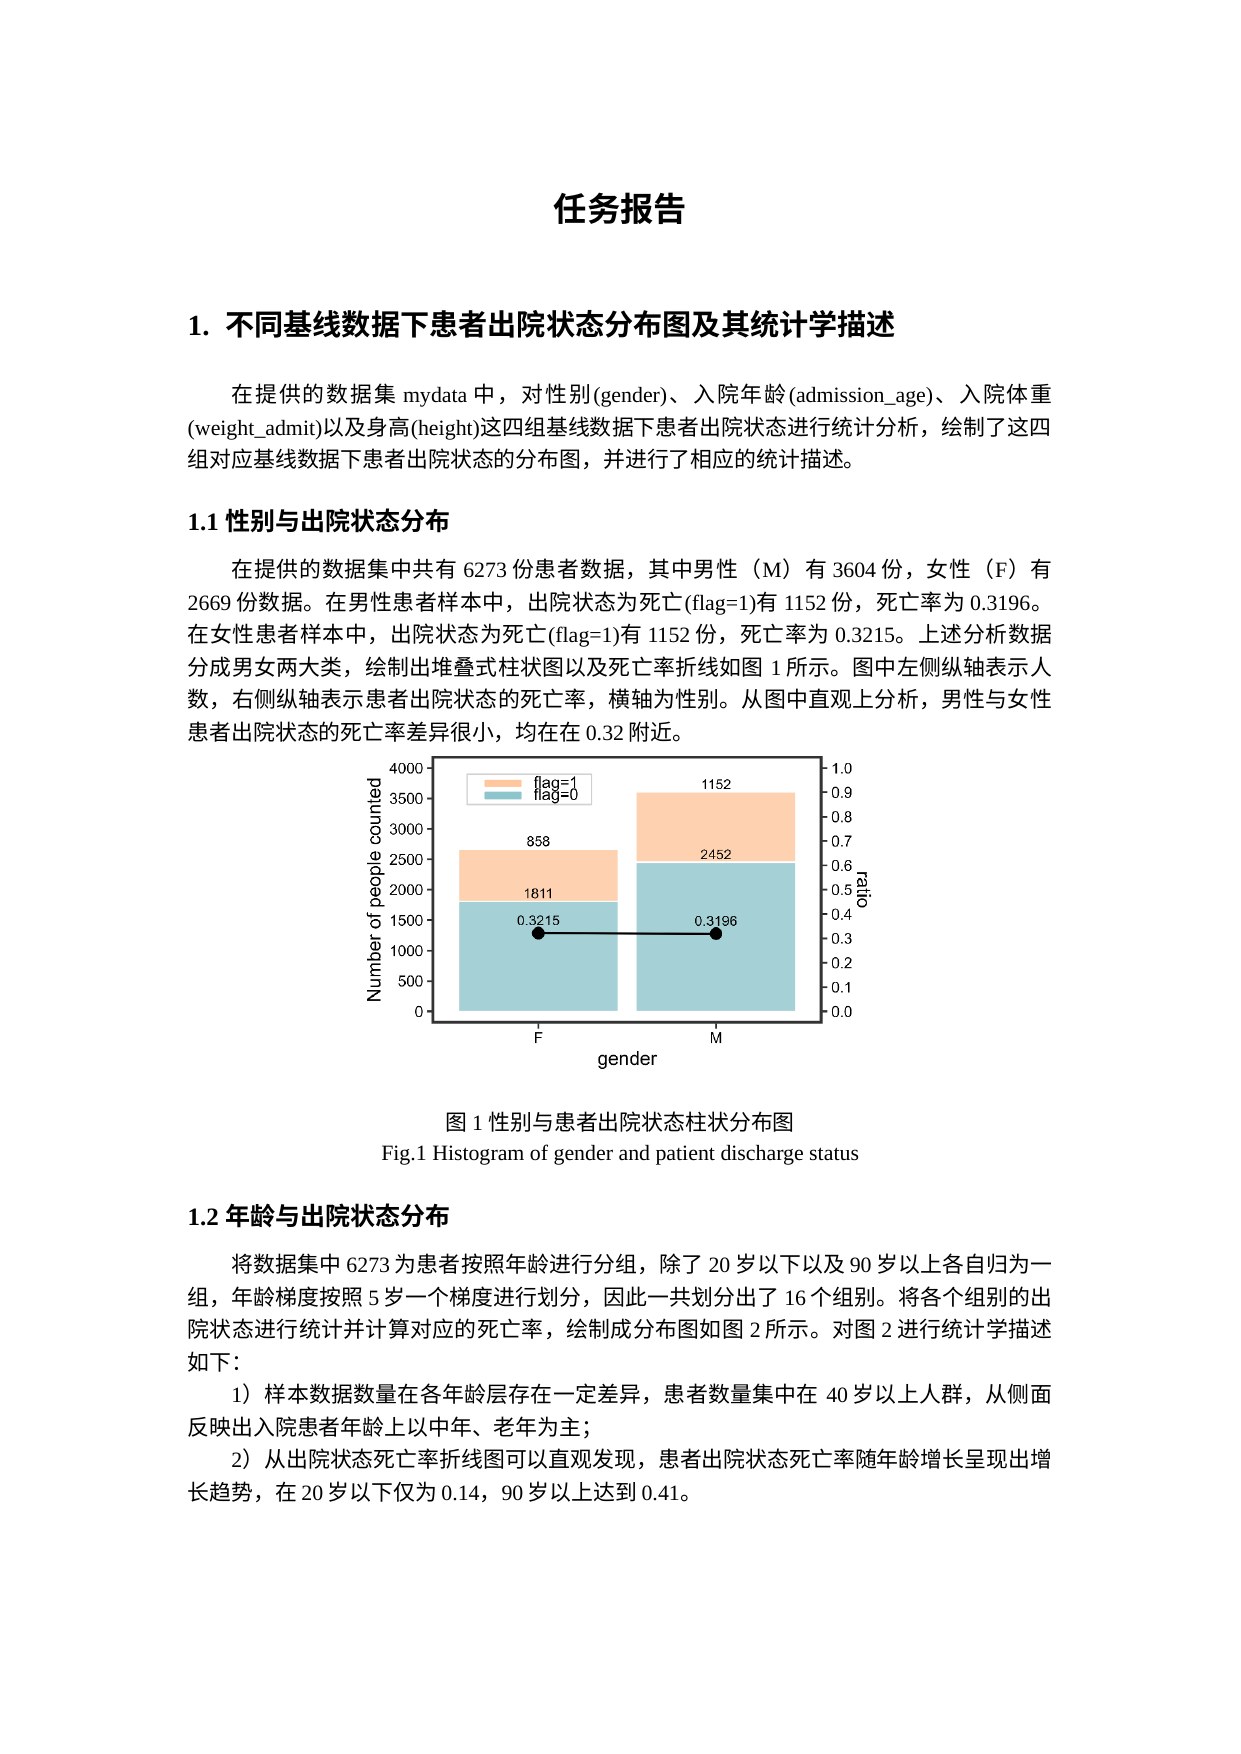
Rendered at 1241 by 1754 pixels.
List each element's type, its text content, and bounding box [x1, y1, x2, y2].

picture [357, 746, 884, 1078]
text 图1 性别与患者出院状态柱状分布图 [187, 1104, 1053, 1137]
subtitle 不同基线数据下患者出院状态分布图及其统计学描述 [187, 291, 1053, 356]
text Fig.1 Histogram of gender and patient discharge status [187, 1137, 1053, 1169]
text 1）样本数据数量在各年龄层存在一定差异，患者数量集中在40岁以上人群，从侧面反映出入院患者年龄上以中年、老年为主； [187, 1377, 1053, 1442]
text 在提供的数据集mydata中，对性别(gender)、入院年龄(admission_age)、入院体重(weight_admit)以及身高(height)这四组基线数据下患者出院状态进行统计分析，绘制了这四组对应基线数据下患者出院状态的分布图，并进行了相应的统计描述。 [187, 377, 1053, 474]
subtitle 1.2 年龄与出院状态分布 [187, 1182, 1053, 1247]
text 在提供的数据集中共有6273份患者数据，其中男性（M）有3604份，女性（F）有2669份数据。在男性患者样本中，出院状态为死亡(flag=1)有1152份，死亡率为0.3196。在女性患者样本中，出院状态为死亡(flag=1)有1152份，死亡率为0.3215。上述分析数据分成男女两大类，绘制出堆叠式柱状图以及死亡率折线如图1所示。图中左侧纵轴表示人数，右侧纵轴表示患者出院状态的死亡率，横轴为性别。从图中直观上分析，男性与女性患者出院状态的死亡率差异很小，均在在0.32附近。 [187, 552, 1053, 747]
subtitle 任务报告 [187, 174, 1053, 239]
subtitle 1.1 性别与出院状态分布 [187, 487, 1053, 552]
text 将数据集中6273为患者按照年龄进行分组，除了20岁以下以及90岁以上各自归为一组，年龄梯度按照5岁一个梯度进行划分，因此一共划分出了16个组别。将各个组别的出院状态进行统计并计算对应的死亡率，绘制成分布图如图2所示。对图2进行统计学描述如下： [187, 1247, 1053, 1377]
text 2）从出院状态死亡率折线图可以直观发现，患者出院状态死亡率随年龄增长呈现出增长趋势，在20岁以下仅为0.14，90岁以上达到0.41。 [187, 1442, 1053, 1507]
